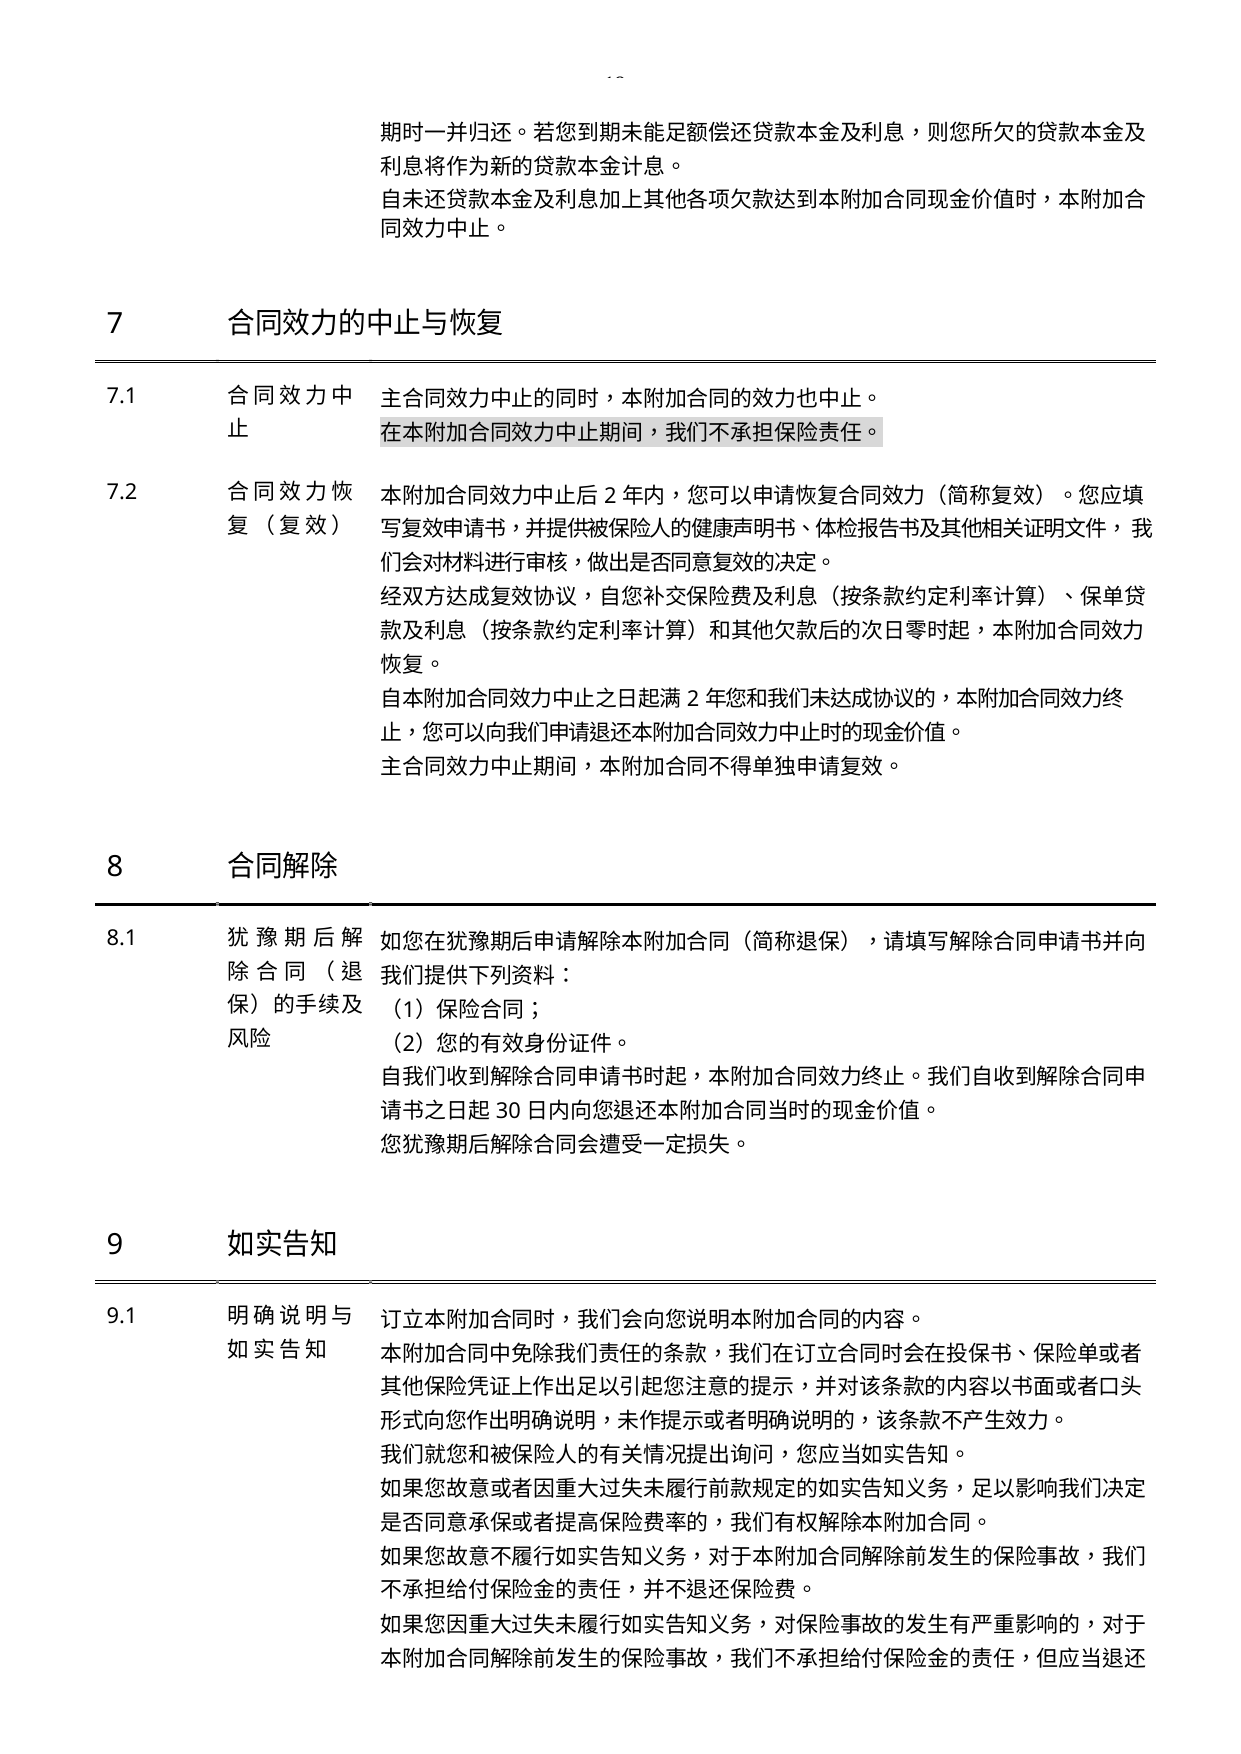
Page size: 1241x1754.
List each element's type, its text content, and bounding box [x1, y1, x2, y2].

text 如果您故意或者因重大过失未履行前款规定的如实告知义务，足以影响我们决定是否同意承保或者提高保险费率的，我们有权解除本附加合同。 [380, 1473, 1150, 1536]
list 明确说明与如实告知 [106, 1300, 358, 1364]
text 自本附加合同效力中止之日起满 2 年您和我们未达成协议的，本附加合同效力终止，您可以向我们申请退还本附加合同效力中止时的现金价值。 [380, 683, 1146, 746]
text 主合同效力中止的同时，本附加合同的效力也中止。在本附加合同效力中止期间，我们不承担保险责任。 [380, 383, 884, 447]
list 合同效力中止 [106, 379, 358, 443]
list 犹豫期后解除合同（退保）的手续及风险 [106, 922, 363, 1053]
text 自未还贷款本金及利息加上其他各项欠款达到本附加合同现金价值时，本附加合同效力中止。 [380, 184, 1151, 243]
list 合同效力恢复（复效） [106, 476, 358, 539]
text 如果您故意不履行如实告知义务，对于本附加合同解除前发生的保险事故，我们不承担给付保险金的责任，并不退还保险费。 [380, 1541, 1150, 1604]
text （1）保险合同； [380, 994, 1169, 1024]
text 我们就您和被保险人的有关情况提出询问，您应当如实告知。 [380, 1439, 1169, 1469]
text 订立本附加合同时，我们会向您说明本附加合同的内容。 [380, 1304, 1169, 1334]
subtitle 合同效力的中止与恢复 [106, 302, 1169, 342]
text 本附加合同效力中止后 2 年内，您可以申请恢复合同效力（简称复效）。您应填写复效申请书，并提供被保险人的健康声明书、体检报告书及其他相关证明文件， 我们会对材料进行审核，做出是否同意复效的决定。 [380, 480, 1157, 577]
subtitle 合同解除 [106, 845, 1169, 884]
subtitle 如实告知 [106, 1223, 1169, 1263]
text （2）您的有效身份证件。 [380, 1027, 1169, 1057]
text 期时一并归还。若您到期未能足额偿还贷款本金及利息，则您所欠的贷款本金及利息将作为新的贷款本金计息。 [380, 117, 1150, 180]
text 自我们收到解除合同申请书时起，本附加合同效力终止。我们自收到解除合同申请书之日起 30 日内向您退还本附加合同当时的现金价值。 [380, 1061, 1150, 1124]
text 本附加合同中免除我们责任的条款，我们在订立合同时会在投保书、保险单或者其他保险凭证上作出足以引起您注意的提示，并对该条款的内容以书面或者口头形式向您作出明确说明，未作提示或者明确说明的，该条款不产生效力。 [380, 1338, 1146, 1435]
text 您犹豫期后解除合同会遭受一定损失。 [380, 1129, 1169, 1159]
text 经双方达成复效协议，自您补交保险费及利息（按条款约定利率计算）、保单贷款及利息（按条款约定利率计算）和其他欠款后的次日零时起，本附加合同效力恢复。 [380, 581, 1146, 678]
text 如您在犹豫期后申请解除本附加合同（简称退保），请填写解除合同申请书并向我们提供下列资料： [380, 926, 1146, 989]
text 如果您因重大过失未履行如实告知义务，对保险事故的发生有严重影响的，对于本附加合同解除前发生的保险事故，我们不承担给付保险金的责任，但应当退还 [380, 1609, 1150, 1672]
text 主合同效力中止期间，本附加合同不得单独申请复效。 [380, 751, 1169, 781]
